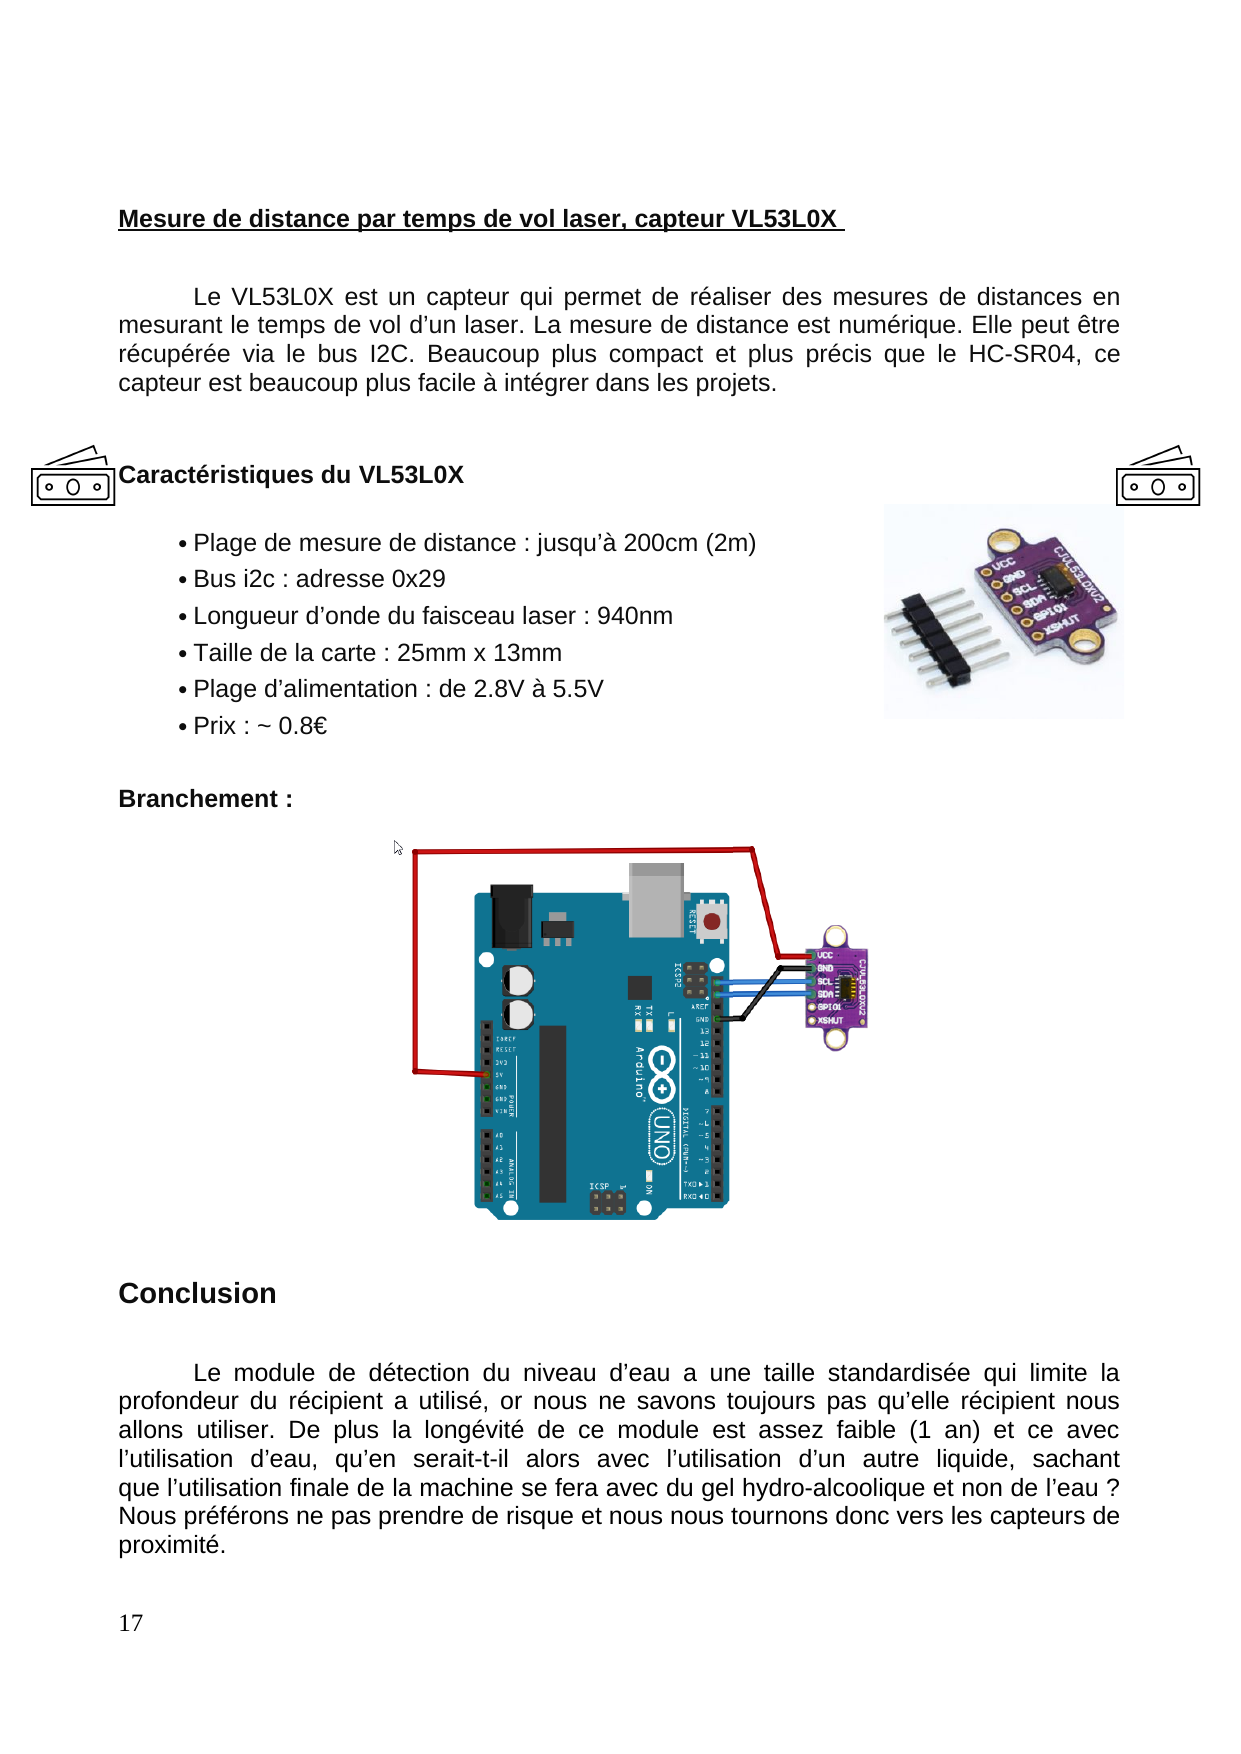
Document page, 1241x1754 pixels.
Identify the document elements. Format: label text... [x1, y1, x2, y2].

list Prix : ~ 0.8€ [179, 711, 1122, 739]
picture [27, 430, 119, 521]
picture [883, 430, 1204, 719]
list Plage de mesure de distance : jusqu’à 200cm (2m) [179, 528, 1122, 557]
list Bus i2c : adresse 0x29 [179, 564, 1122, 593]
text Mesure de distance par temps de vol laser, capteur VL53L0X [118, 204, 1122, 233]
list Plage d’alimentation : de 2.8V à 5.5V [179, 674, 1122, 703]
text Conclusion [118, 1276, 1122, 1309]
list Taille de la carte : 25mm x 13mm [179, 637, 1122, 666]
text Le module de détection du niveau d’eau a une taille standardisée qui limite la profondeur du récipient a utilisé, or nous ne savons toujours pas qu’elle récipient nous allons utiliser. De plus la longévité de ce module est assez faible (1 an) et ce avec l’utilisation d’eau, qu’en serait-t-il alors avec l’utilisation d’un autre liquide, sachant que l’utilisation finale de la machine se fera avec du gel hydro-alcoolique et non de l’eau ? Nous préférons ne pas prendre de risque et nous nous tournons donc vers les capteurs de proximité. [118, 1358, 1122, 1559]
list Longueur d’onde du faisceau laser : 940nm [179, 601, 1122, 630]
text Le VL53L0X est un capteur qui permet de réaliser des mesures de distances en mesurant le temps de vol d’un laser. La mesure de distance est numérique. Elle peut être récupérée via le bus I2C. Beaucoup plus compact et plus précis que le HC-SR04, ce capteur est beaucoup plus facile à intégrer dans les projets. [118, 282, 1122, 397]
text Caractéristiques du VL53L0X [118, 445, 1122, 489]
picture [383, 838, 884, 1235]
text Branchement : [118, 784, 1122, 812]
